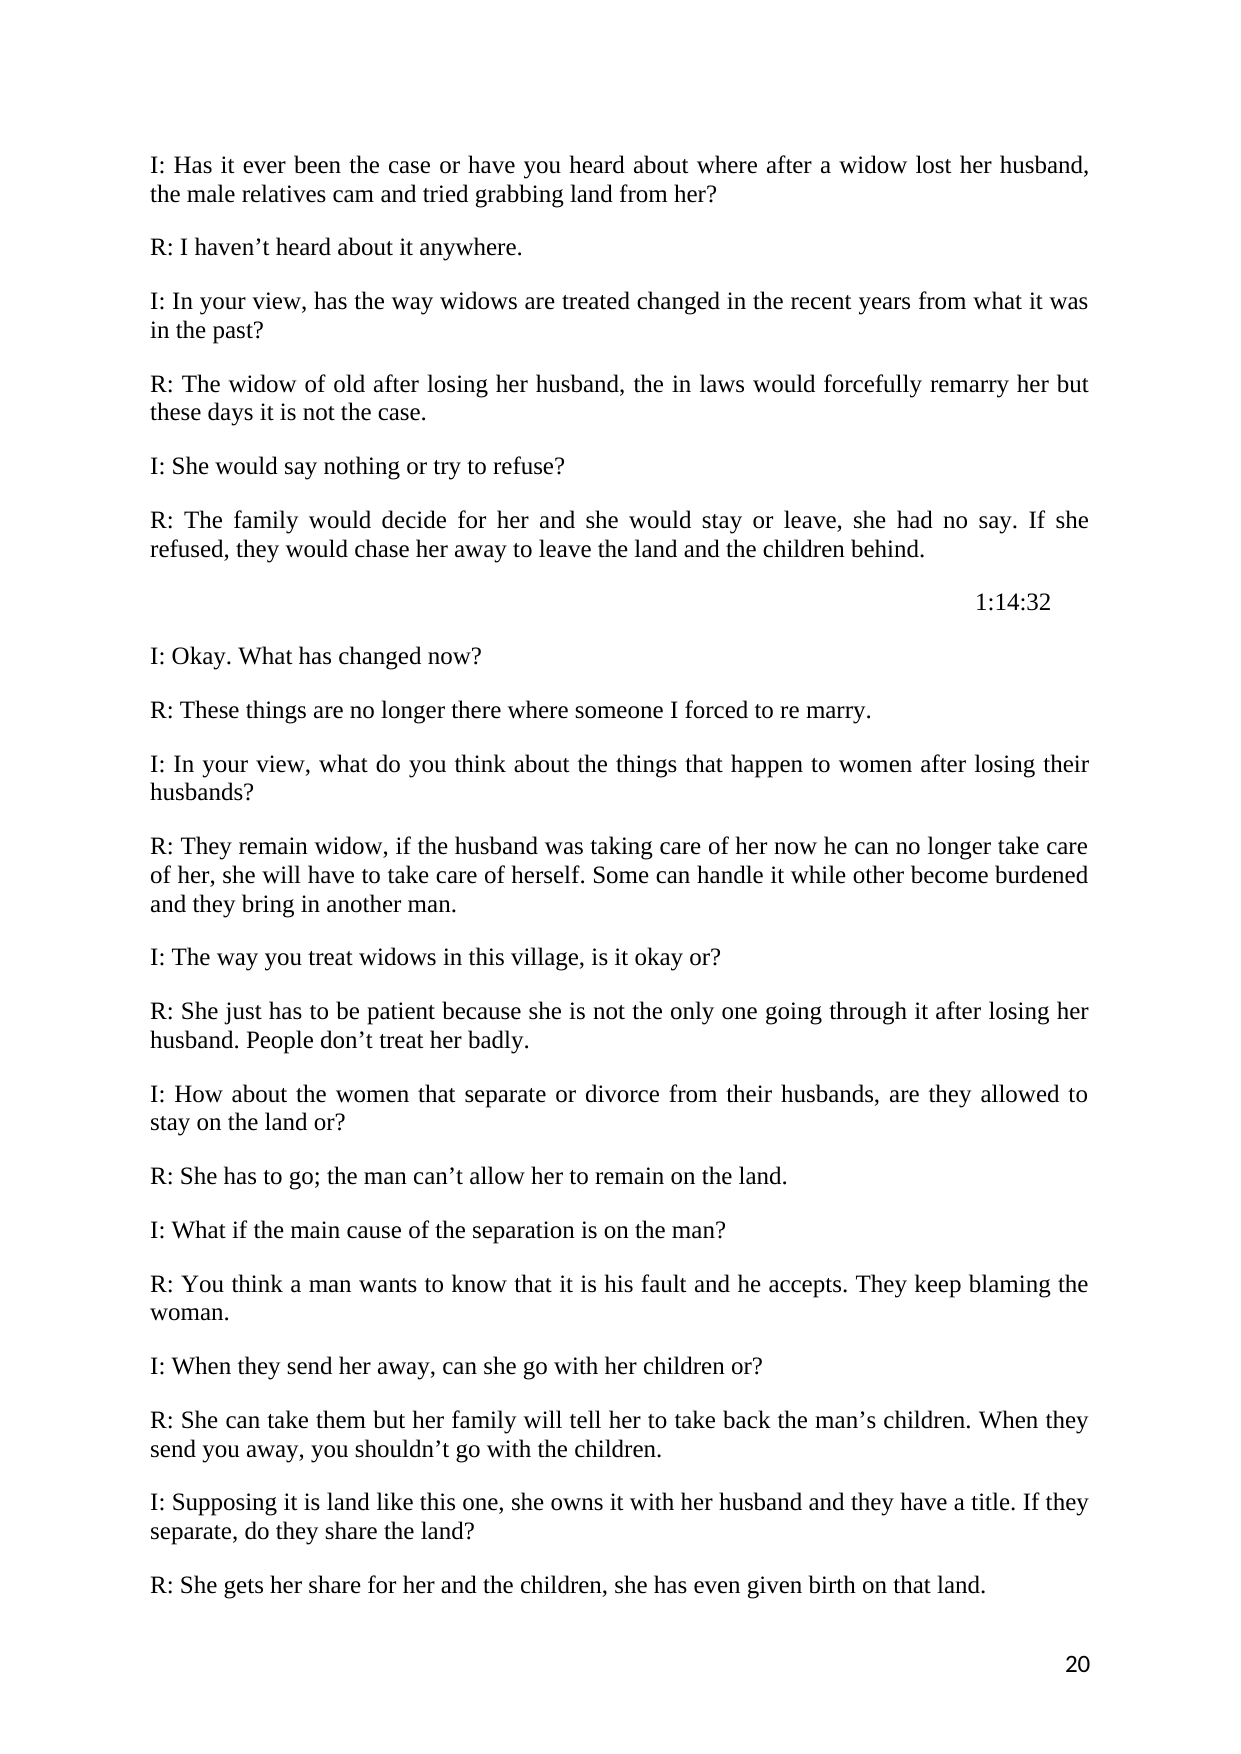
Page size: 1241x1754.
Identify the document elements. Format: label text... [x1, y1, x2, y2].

text I: What if the main cause of the separation is on the man? [150, 1215, 1090, 1244]
text I: In your view, what do you think about the things that happen to women after losing their husbands? [150, 749, 1090, 806]
text R: These things are no longer there where someone I forced to re marry. [150, 695, 1090, 724]
text R: The widow of old after losing her husband, the in laws would forcefully remarry her but these days it is not the case. [150, 369, 1090, 426]
text R: You think a man wants to know that it is his fault and he accepts. They keep blaming the woman. [150, 1269, 1090, 1326]
text 1:14:32 [975, 587, 1090, 616]
text I: How about the women that separate or divorce from their husbands, are they allowed to stay on the land or? [150, 1079, 1090, 1136]
text I: The way you treat widows in this village, is it okay or? [150, 942, 1090, 971]
text I: She would say nothing or try to refuse? [150, 451, 1090, 480]
text I: Has it ever been the case or have you heard about where after a widow lost her husband, the male relatives cam and tried grabbing land from her? [150, 150, 1090, 207]
text R: She just has to be patient because she is not the only one going through it after losing her husband. People don’t treat her badly. [150, 996, 1090, 1054]
text R: I haven’t heard about it anywhere. [150, 232, 1090, 261]
text I: When they send her away, can she go with her children or? [150, 1351, 1090, 1380]
text I: Okay. What has changed now? [150, 641, 1090, 670]
text R: She gets her share for her and the children, she has even given birth on that land. [150, 1570, 1090, 1599]
text R: They remain widow, if the husband was taking care of her now he can no longer take care of her, she will have to take care of herself. Some can handle it while other become burdened and they bring in another man. [150, 831, 1090, 917]
text I: In your view, has the way widows are treated changed in the recent years from what it was in the past? [150, 286, 1090, 344]
text R: The family would decide for her and she would stay or leave, she had no say. If she refused, they would chase her away to leave the land and the children behind. [150, 505, 1090, 562]
text R: She can take them but her family will tell her to take back the man’s children. When they send you away, you shouldn’t go with the children. [150, 1405, 1090, 1462]
text I: Supposing it is land like this one, she owns it with her husband and they have a title. If they separate, do they share the land? [150, 1487, 1090, 1545]
text R: She has to go; the man can’t allow her to remain on the land. [150, 1161, 1090, 1190]
